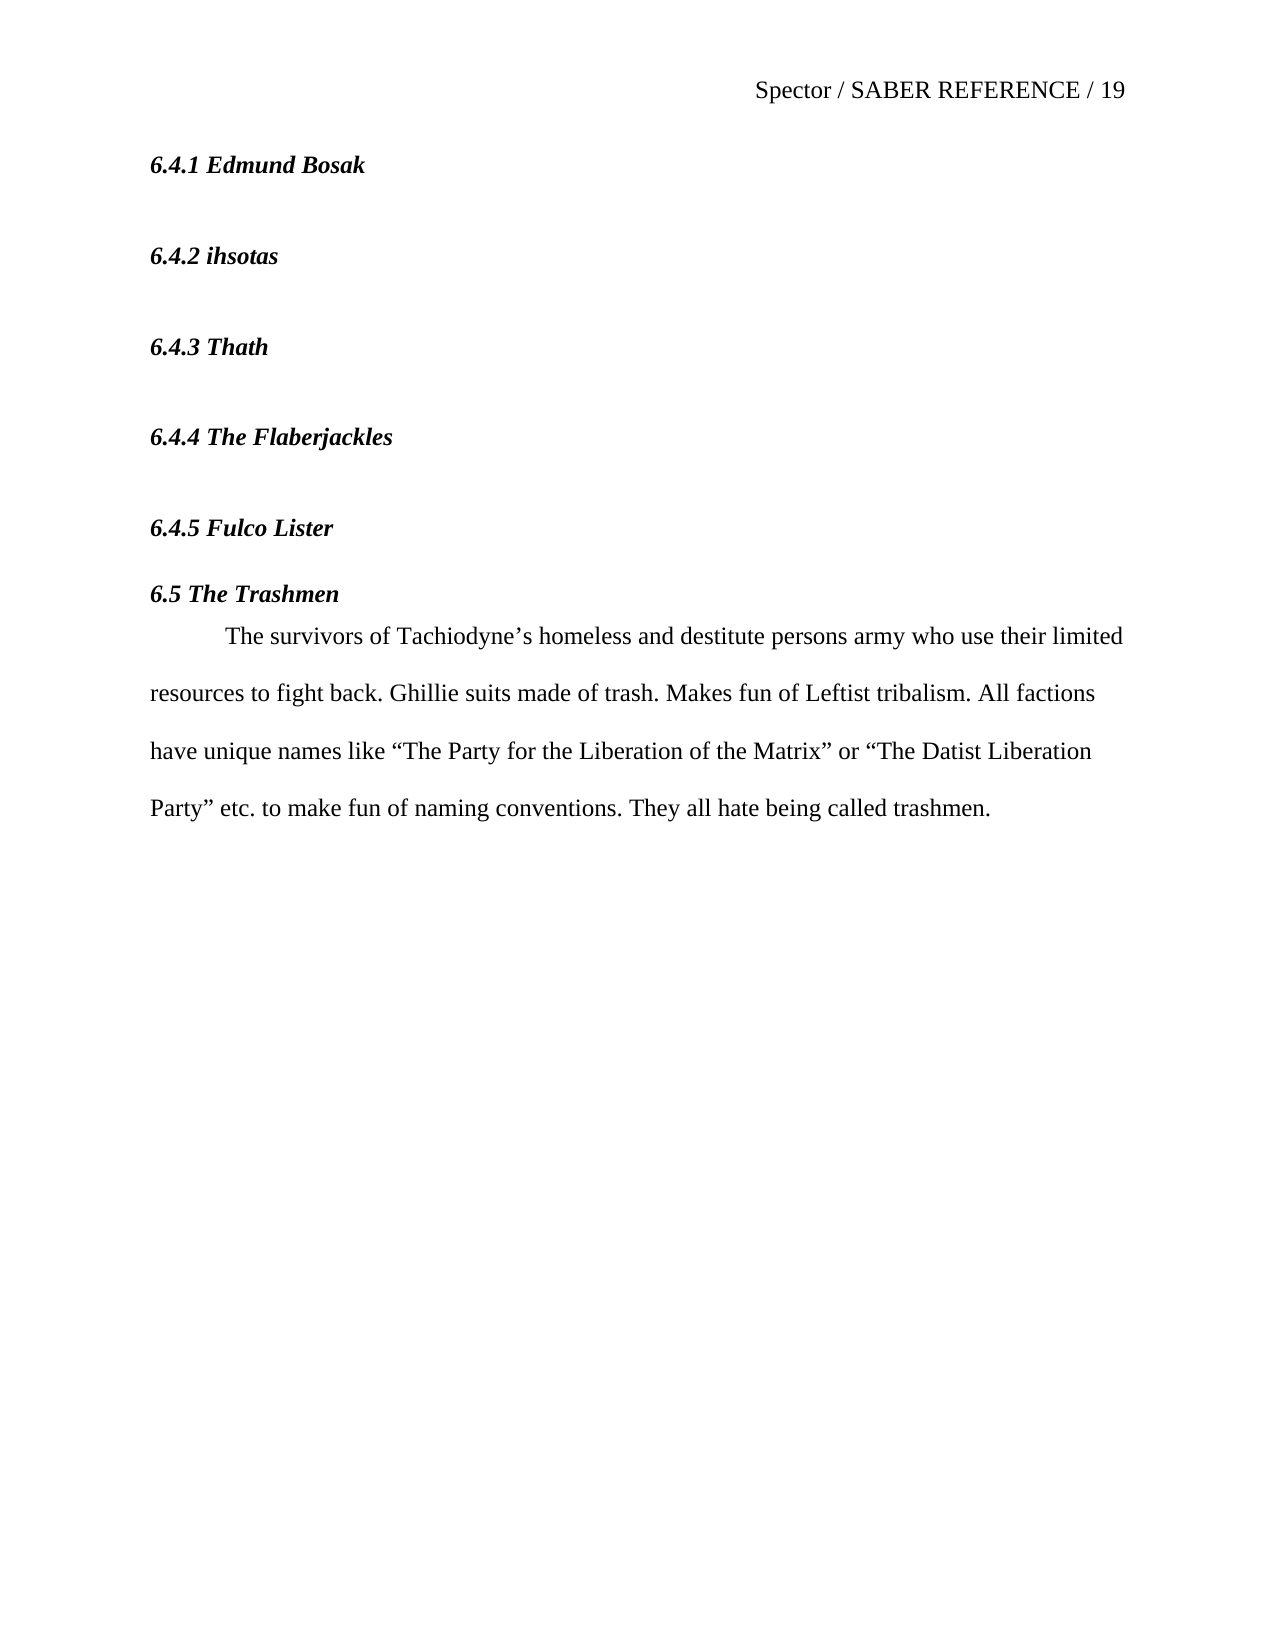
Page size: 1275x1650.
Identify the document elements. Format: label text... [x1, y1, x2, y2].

subtitle 6.4.3 Thath [150, 332, 1125, 360]
subtitle 6.4.4 The Flaberjackles [150, 422, 1125, 451]
text The survivors of Tachiodyne’s homeless and destitute persons army who use their limited resources to fight back. Ghillie suits made of trash. Makes fun of Leftist tribalism. All factions have unique names like “The Party for the Liberation of the Matrix” or “The Datist Liberation Party” etc. to make fun of naming conventions. They all hate being called trashmen. [150, 621, 1125, 822]
subtitle 6.5 The Trashmen [150, 579, 1125, 608]
subtitle 6.4.5 Fulco Lister [150, 513, 1125, 542]
subtitle 6.4.1 Edmund Bosak [150, 150, 1125, 179]
subtitle 6.4.2 ihsotas [150, 241, 1125, 269]
